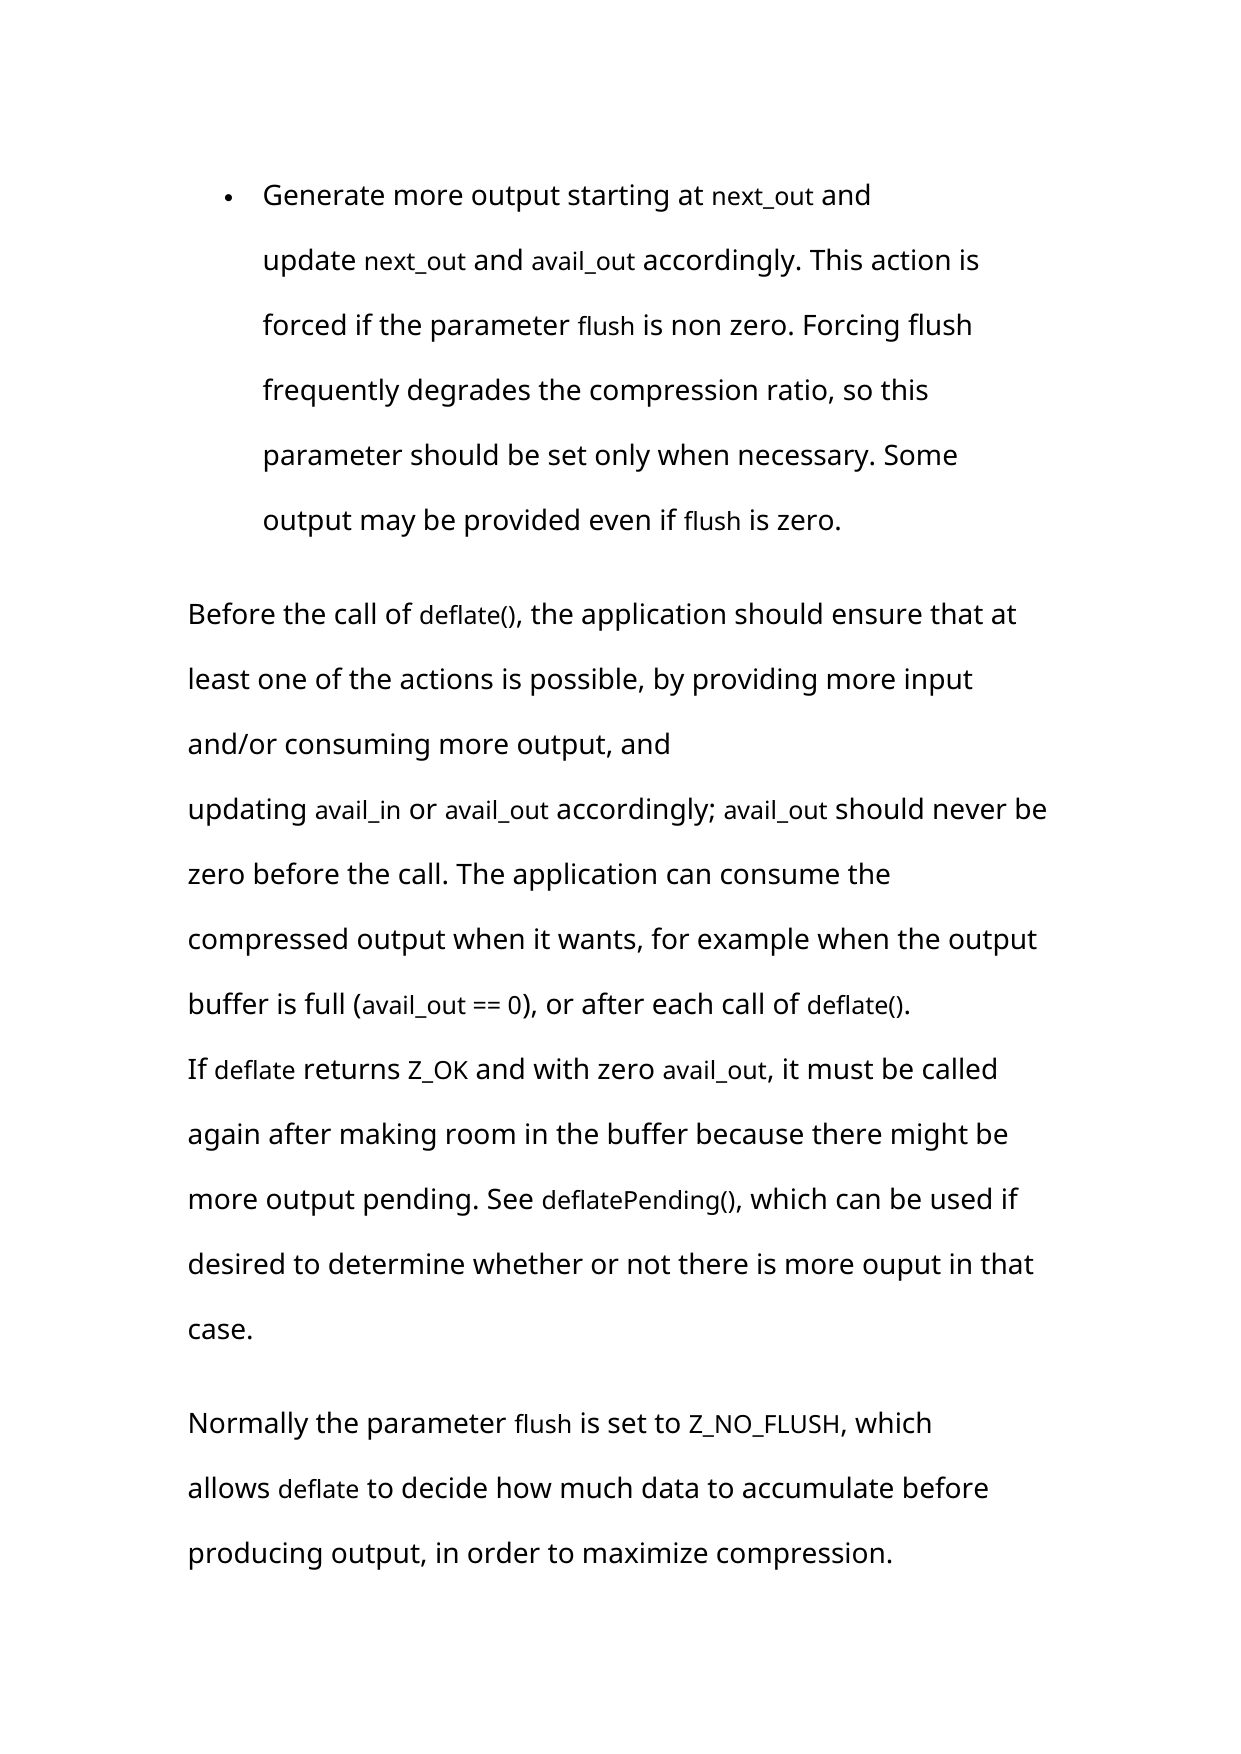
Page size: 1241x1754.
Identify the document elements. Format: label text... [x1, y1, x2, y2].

list Generate more output starting at next_out and update next_out and avail_out accordingly. This action is forced if the parameter flush is non zero. Forcing flush frequently degrades the compression ratio, so this parameter should be set only when necessary. Some output may be provided even if flush is zero. [225, 162, 1053, 552]
text Before the call of deflate(), the application should ensure that at least one of the actions is possible, by providing more input and/or consuming more output, and updating avail_in or avail_out accordingly; avail_out should never be zero before the call. The application can consume the compressed output when it wants, for example when the output buffer is full (avail_out == 0), or after each call of deflate(). If deflate returns Z_OK and with zero avail_out, it must be called again after making room in the buffer because there might be more output pending. See deflatePending(), which can be used if desired to determine whether or not there is more ouput in that case. [187, 581, 1053, 1361]
text Normally the parameter flush is set to Z_NO_FLUSH, which allows deflate to decide how much data to accumulate before producing output, in order to maximize compression. [187, 1390, 1053, 1585]
